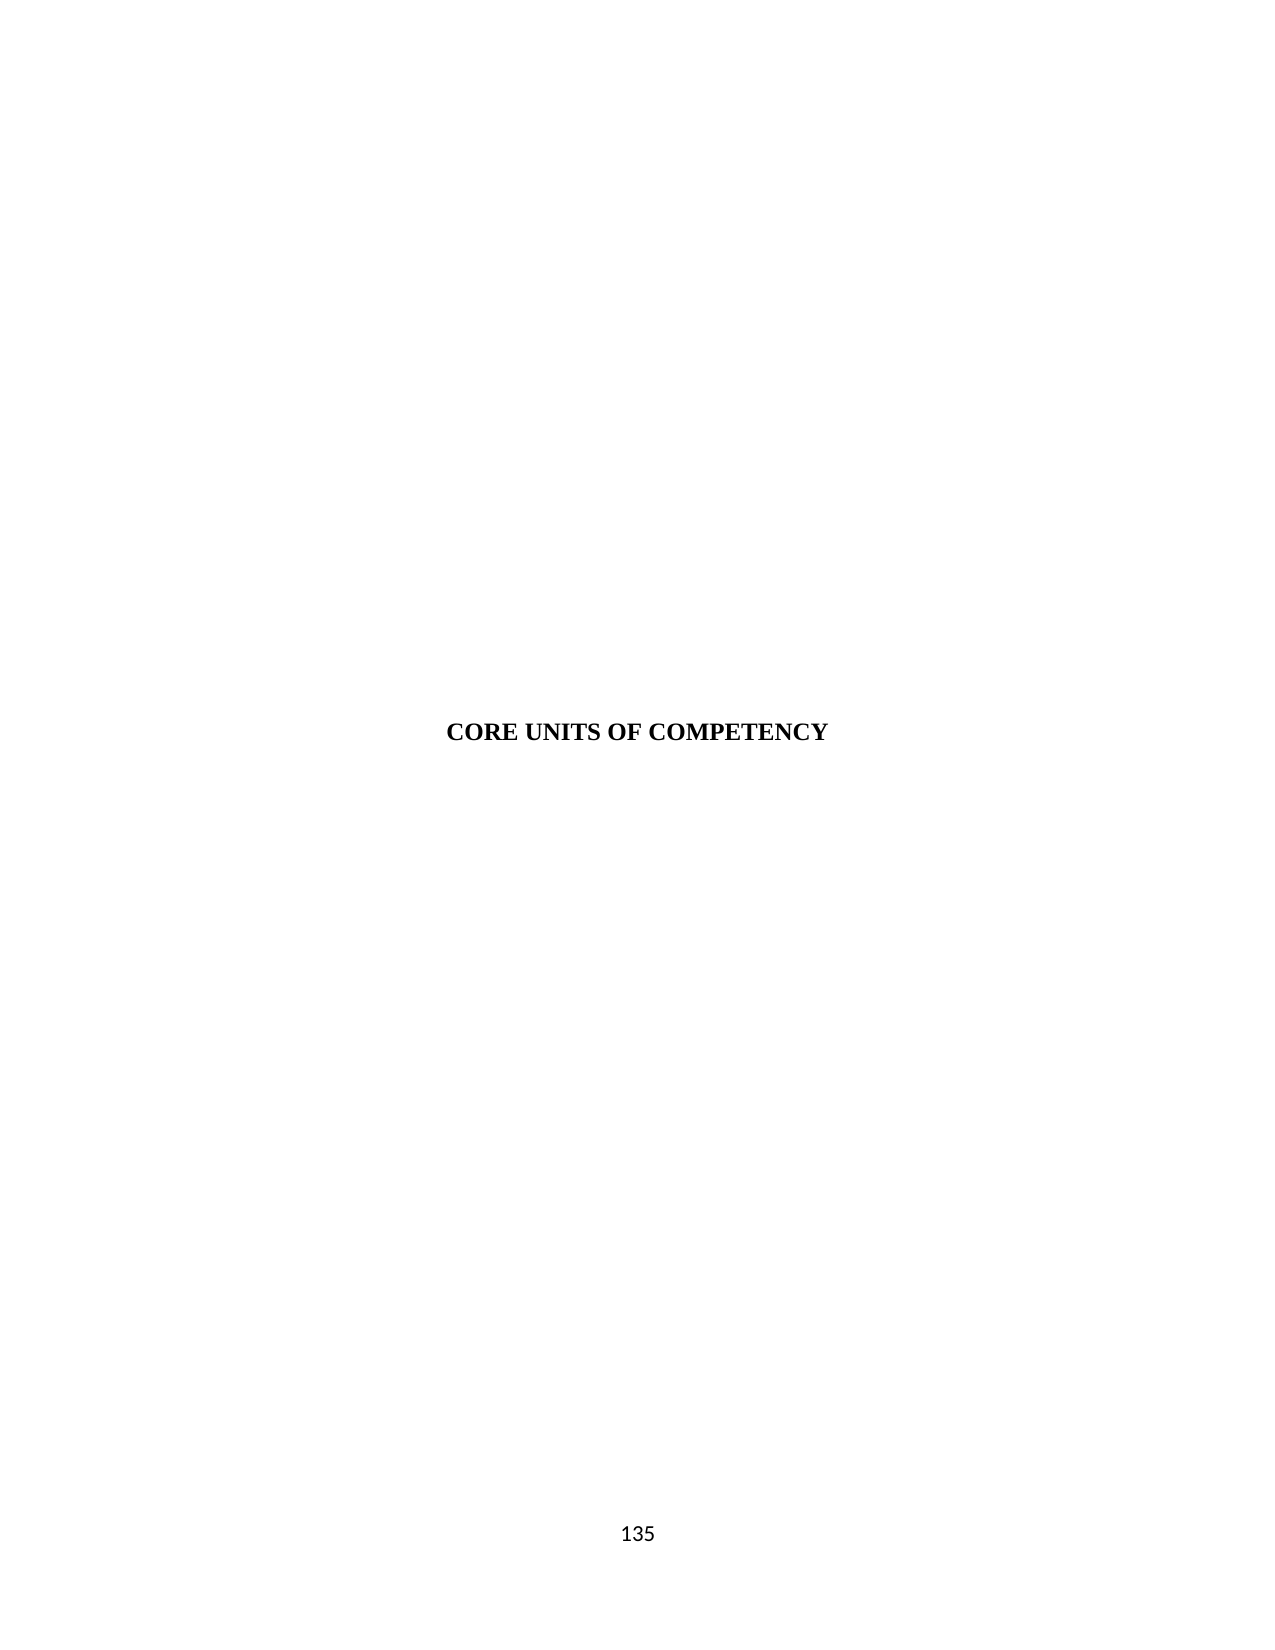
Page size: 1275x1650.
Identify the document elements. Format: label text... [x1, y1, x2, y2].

subtitle CORE UNITS OF COMPETENCY [150, 717, 1125, 746]
